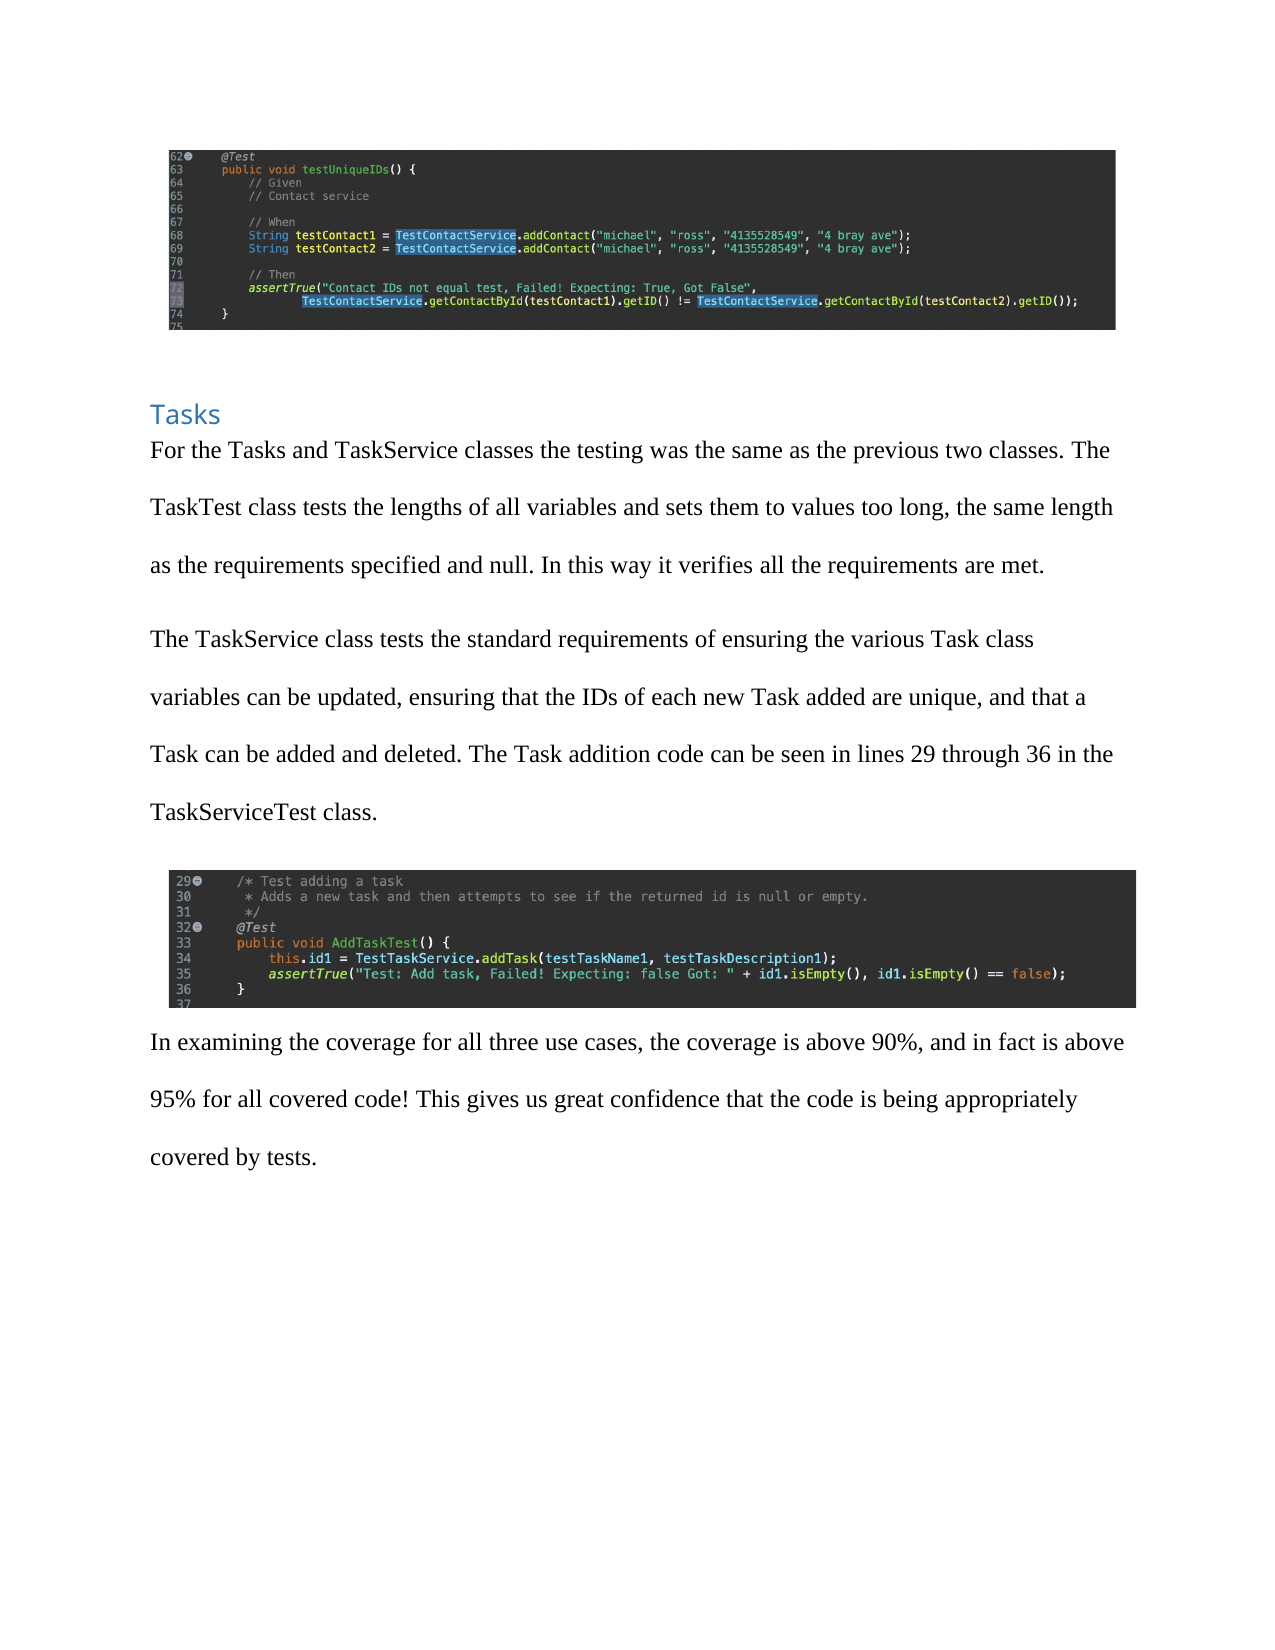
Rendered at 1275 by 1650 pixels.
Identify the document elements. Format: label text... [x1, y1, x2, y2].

text In examining the coverage for all three use cases, the coverage is above 90%, and in fact is above 95% for all covered code! This gives us great confidence that the code is being appropriately covered by tests. [150, 1027, 1125, 1170]
text For the Tasks and TaskService classes the testing was the same as the previous two classes. The TaskTest class tests the lengths of all variables and sets them to values too long, the same length as the requirements specified and null. In this way it verifies all the requirements are met. [150, 435, 1125, 579]
subtitle Tasks [150, 395, 1125, 432]
text The TaskService class tests the standard requirements of ensuring the various Task class variables can be updated, ensuring that the IDs of each new Task added are unique, and that a Task can be added and deleted. The Task addition code can be seen in lines 29 through 36 in the TaskServiceTest class. [150, 624, 1125, 825]
